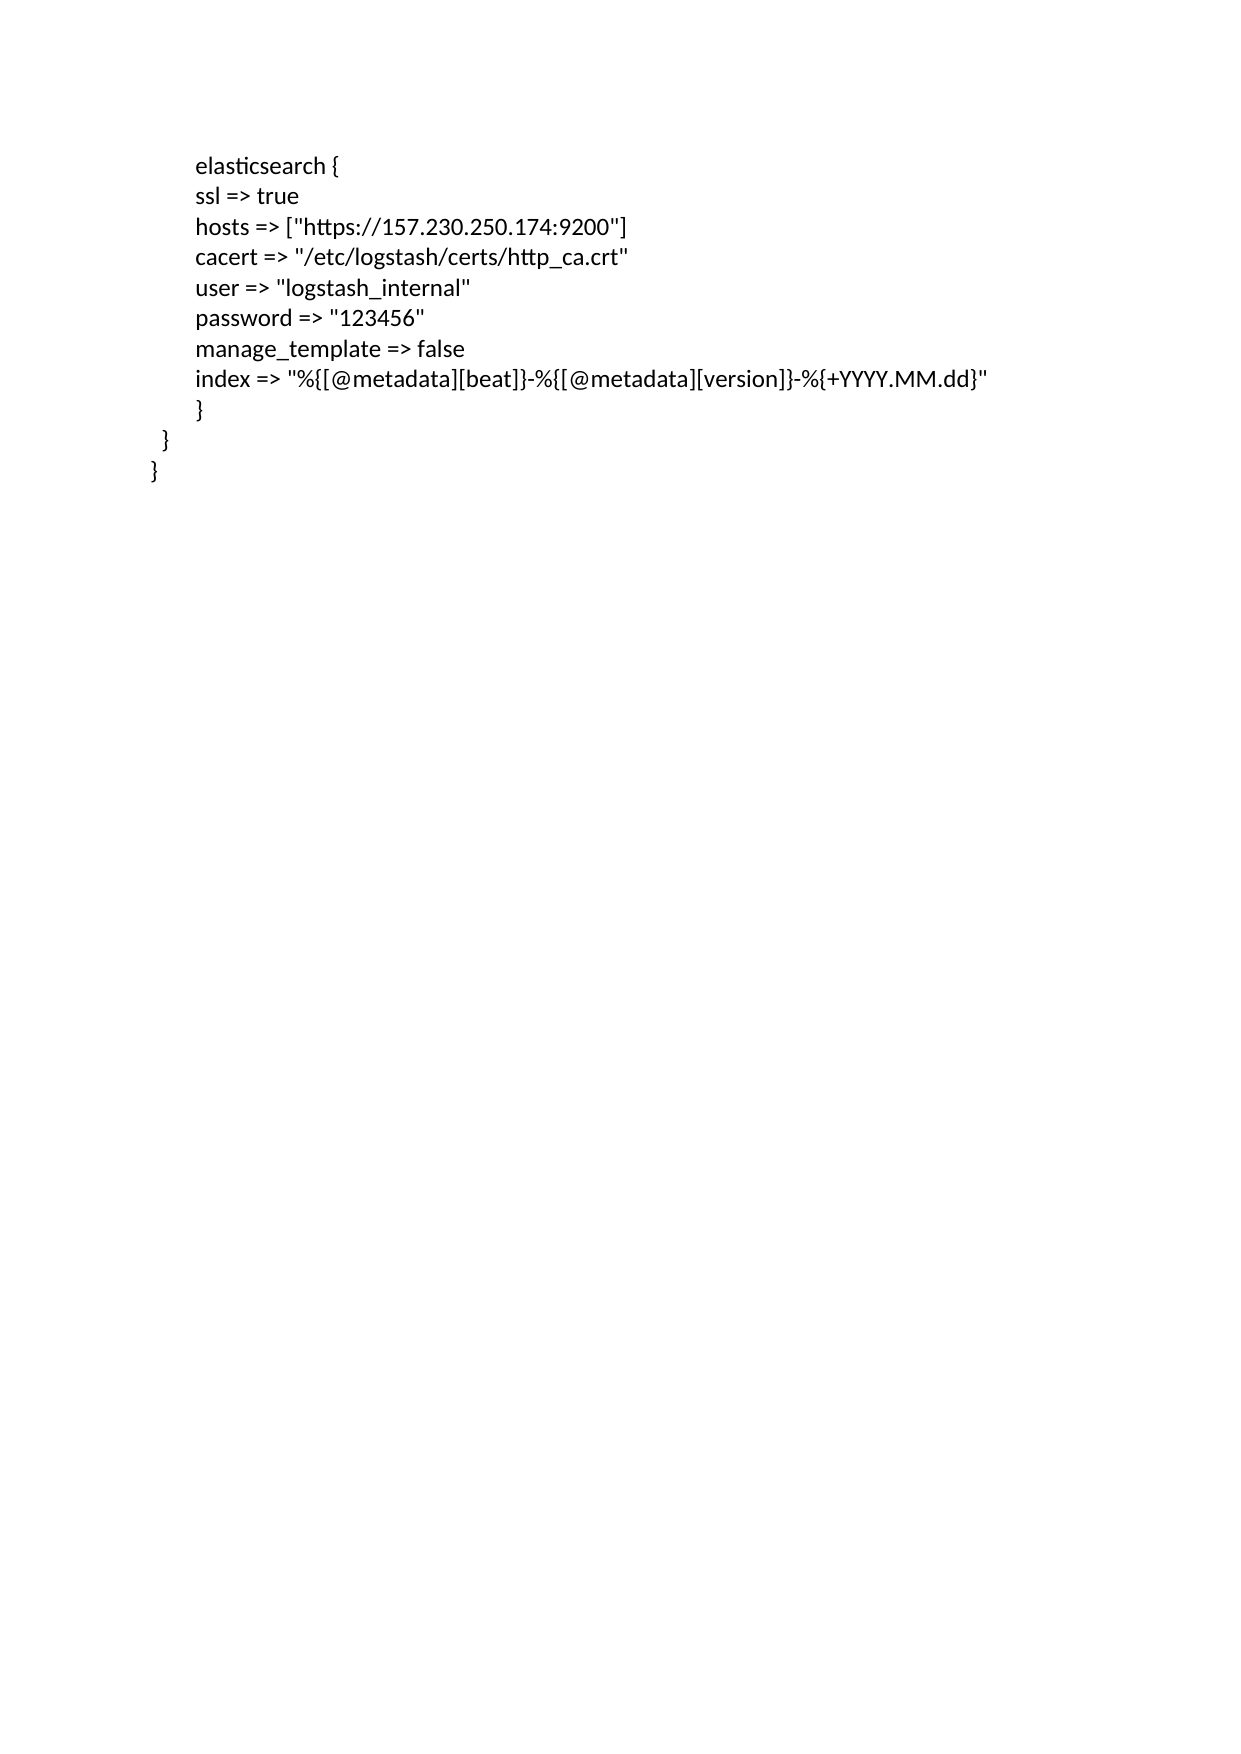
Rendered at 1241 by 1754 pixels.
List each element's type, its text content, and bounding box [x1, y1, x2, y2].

text ssl => true [150, 181, 1090, 211]
text user => "logstash_internal" [150, 272, 1090, 303]
text manage_template => false [150, 333, 1090, 364]
text } [150, 455, 1090, 486]
text hosts => ["https://157.230.250.174:9200"] [150, 211, 1090, 242]
text password => "123456" [150, 303, 1090, 333]
text } [150, 394, 1090, 425]
text cacert => "/etc/logstash/certs/http_ca.crt" [150, 242, 1090, 272]
text } [150, 425, 1090, 455]
text elasticsearch { [150, 150, 1090, 181]
text index => "%{[@metadata][beat]}-%{[@metadata][version]}-%{+YYYY.MM.dd}" [150, 364, 1090, 394]
